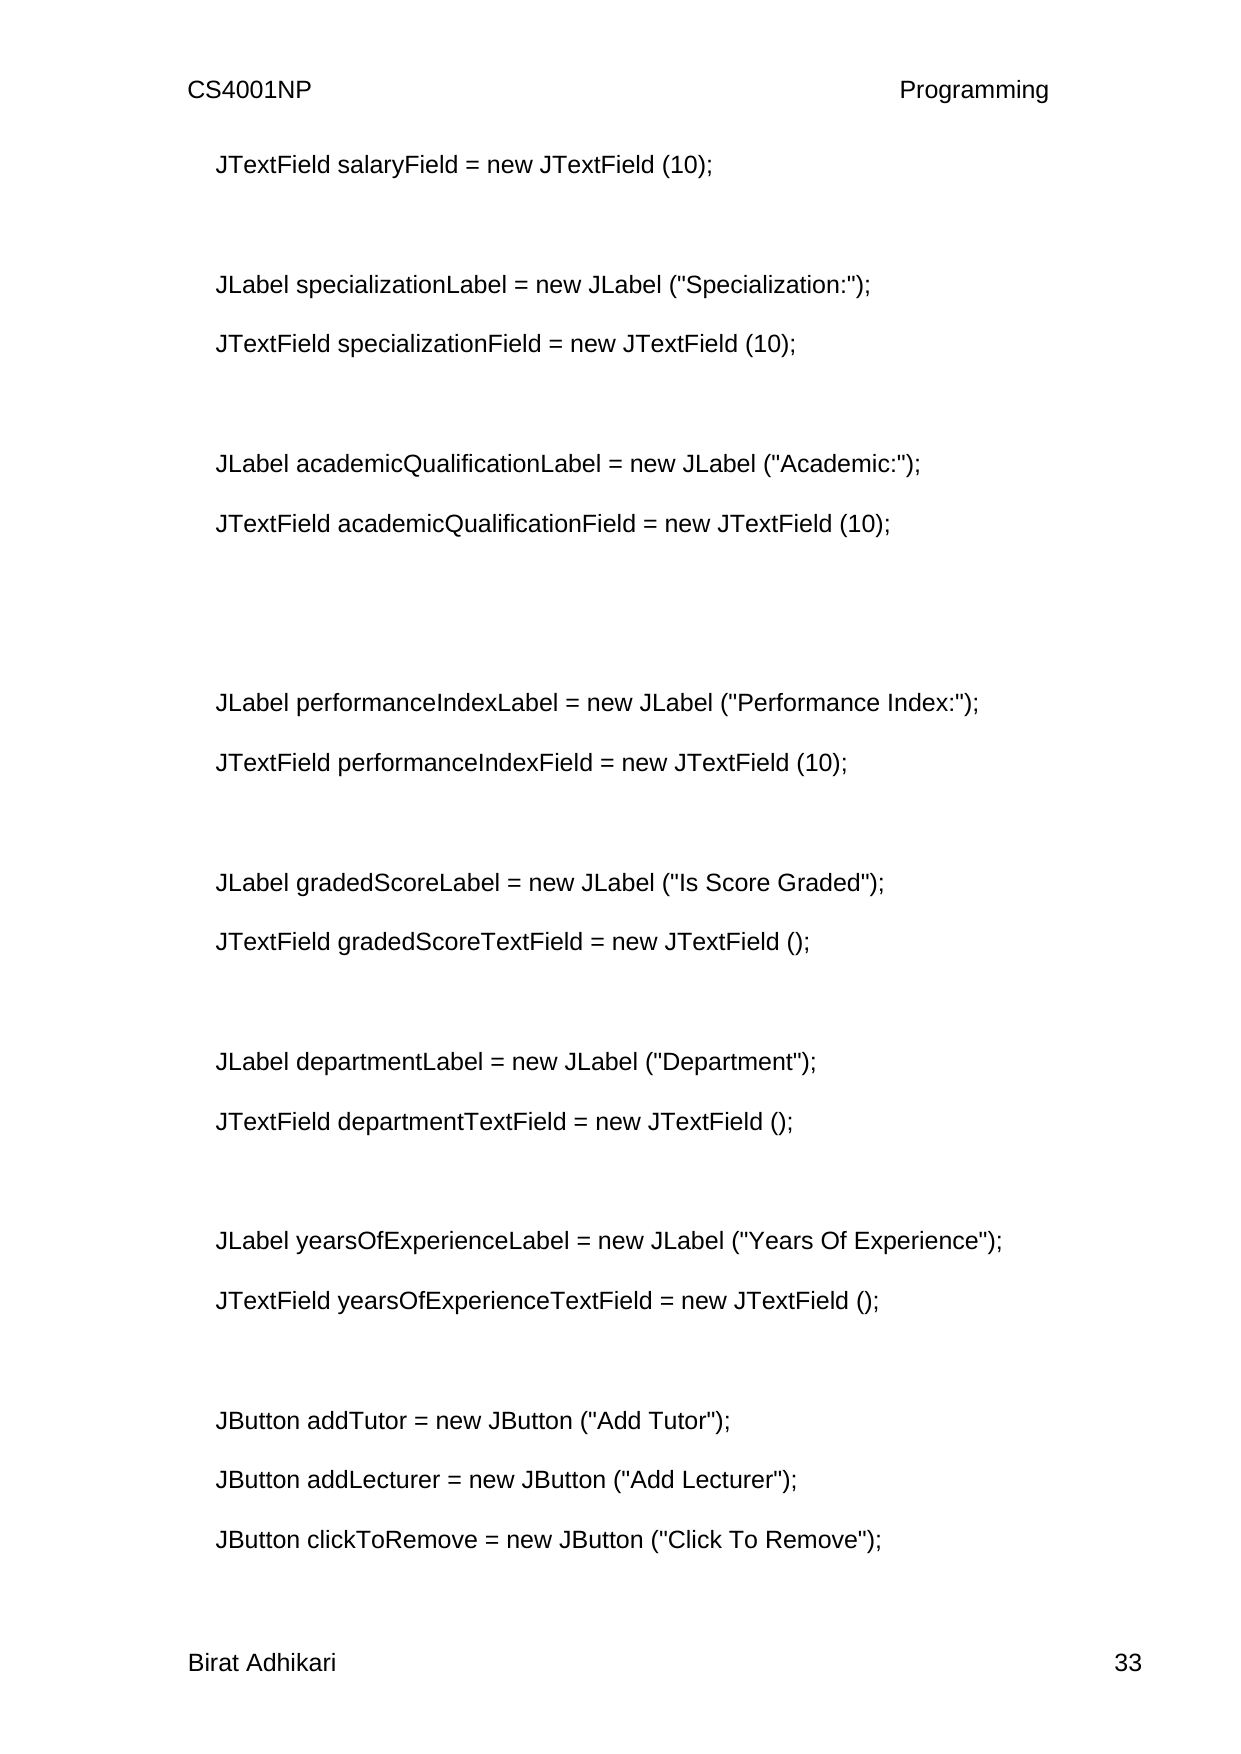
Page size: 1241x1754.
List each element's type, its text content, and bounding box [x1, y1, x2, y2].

text JButton addLecturer = new JButton ("Add Lecturer"); [188, 1465, 1166, 1494]
text JButton addTutor = new JButton ("Add Tutor"); [188, 1406, 1166, 1434]
text JLabel yearsOfExperienceLabel = new JLabel ("Years Of Experience"); [188, 1226, 1166, 1255]
text JLabel specializationLabel = new JLabel ("Specialization:"); [188, 269, 1166, 298]
text JLabel departmentLabel = new JLabel ("Department"); [188, 1047, 1166, 1076]
text JTextField gradedScoreTextField = new JTextField (); [188, 927, 1166, 956]
text JTextField academicQualificationField = new JTextField (10); [188, 509, 1166, 537]
text JTextField salaryField = new JTextField (10); [188, 150, 1166, 179]
text JLabel gradedScoreLabel = new JLabel ("Is Score Graded"); [188, 867, 1166, 896]
text JTextField specializationField = new JTextField (10); [188, 329, 1166, 358]
text JTextField departmentTextField = new JTextField (); [188, 1107, 1166, 1135]
text JTextField performanceIndexField = new JTextField (10); [188, 748, 1166, 777]
text JLabel performanceIndexLabel = new JLabel ("Performance Index:"); [188, 688, 1166, 717]
text JButton clickToRemove = new JButton ("Click To Remove"); [188, 1525, 1166, 1554]
text JLabel academicQualificationLabel = new JLabel ("Academic:"); [188, 449, 1166, 478]
text JTextField yearsOfExperienceTextField = new JTextField (); [188, 1286, 1166, 1315]
